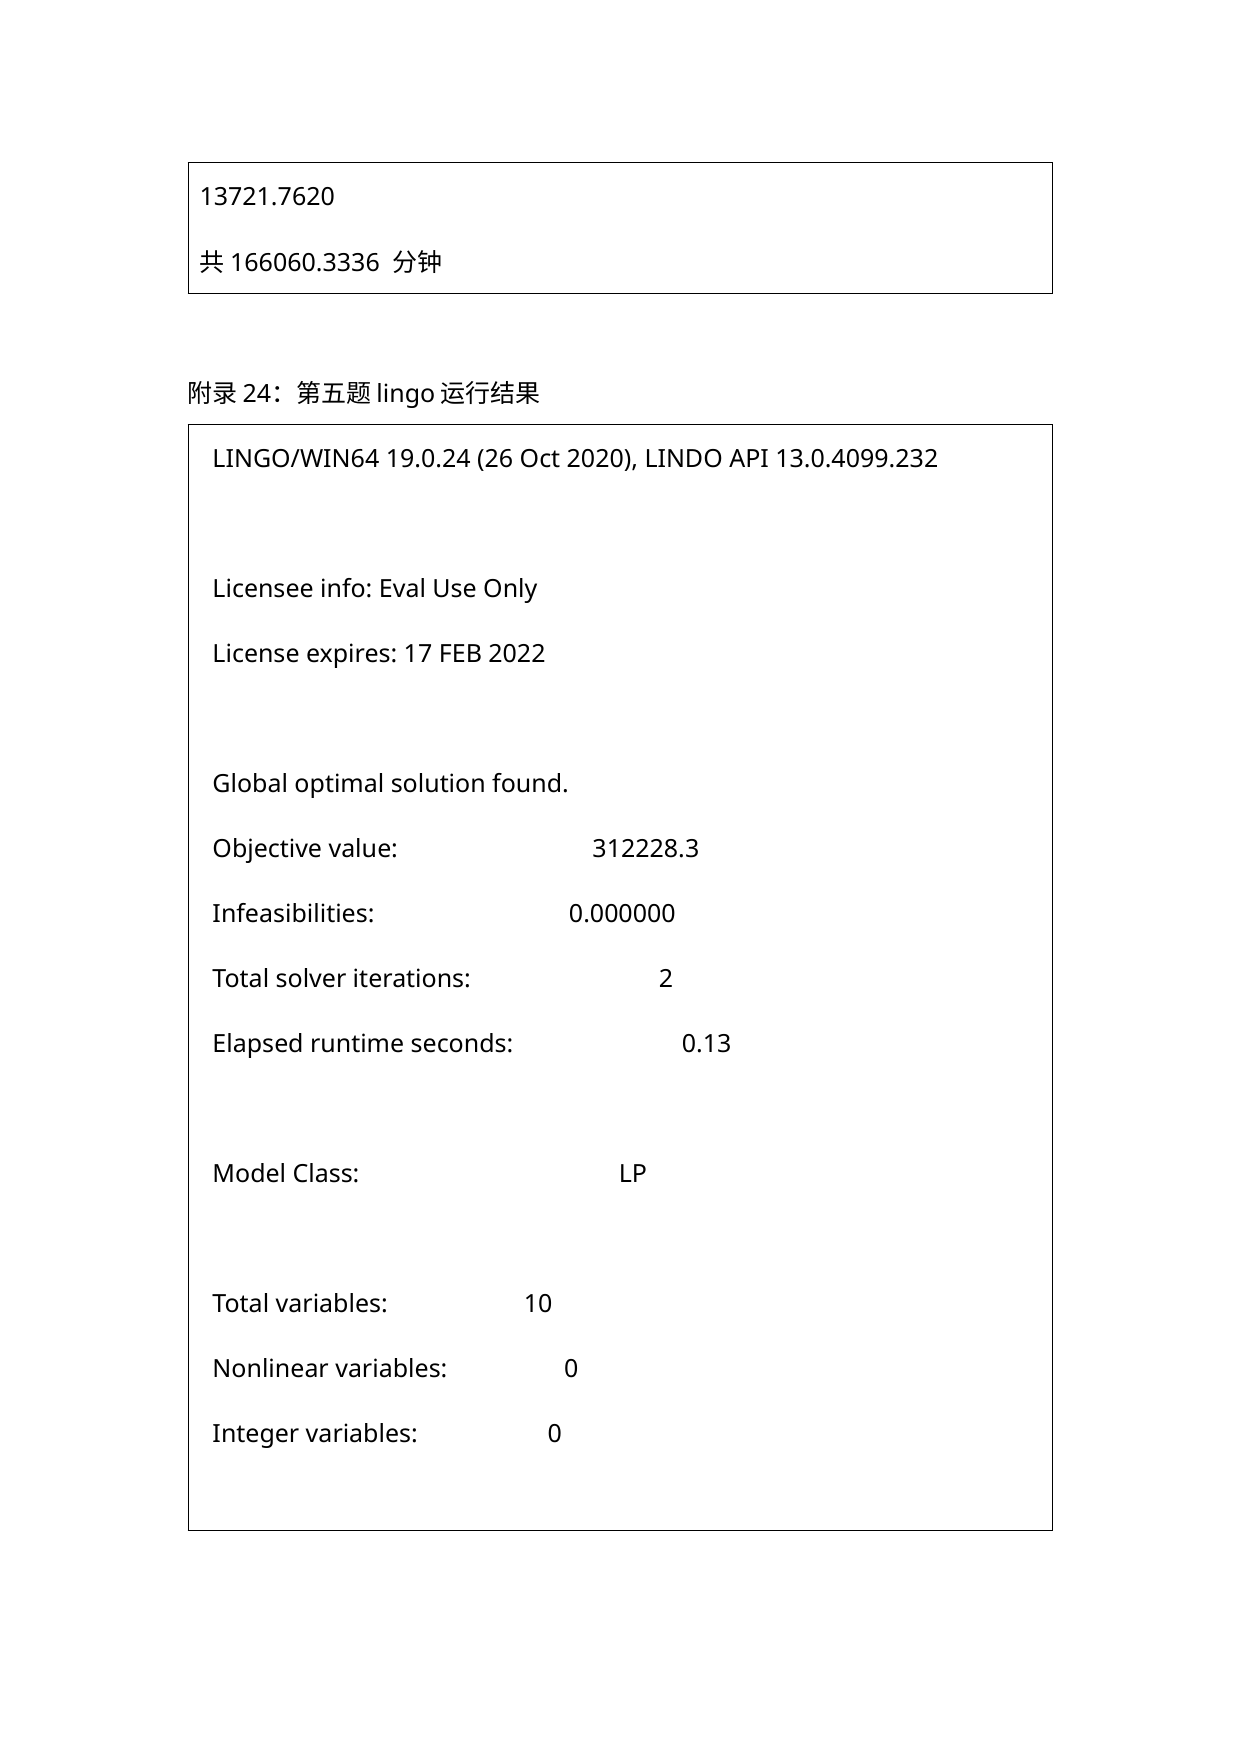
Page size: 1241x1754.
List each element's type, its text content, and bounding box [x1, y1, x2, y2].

text 附录24：第五题lingo运行结果 [187, 359, 1053, 424]
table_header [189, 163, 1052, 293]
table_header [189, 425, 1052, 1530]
